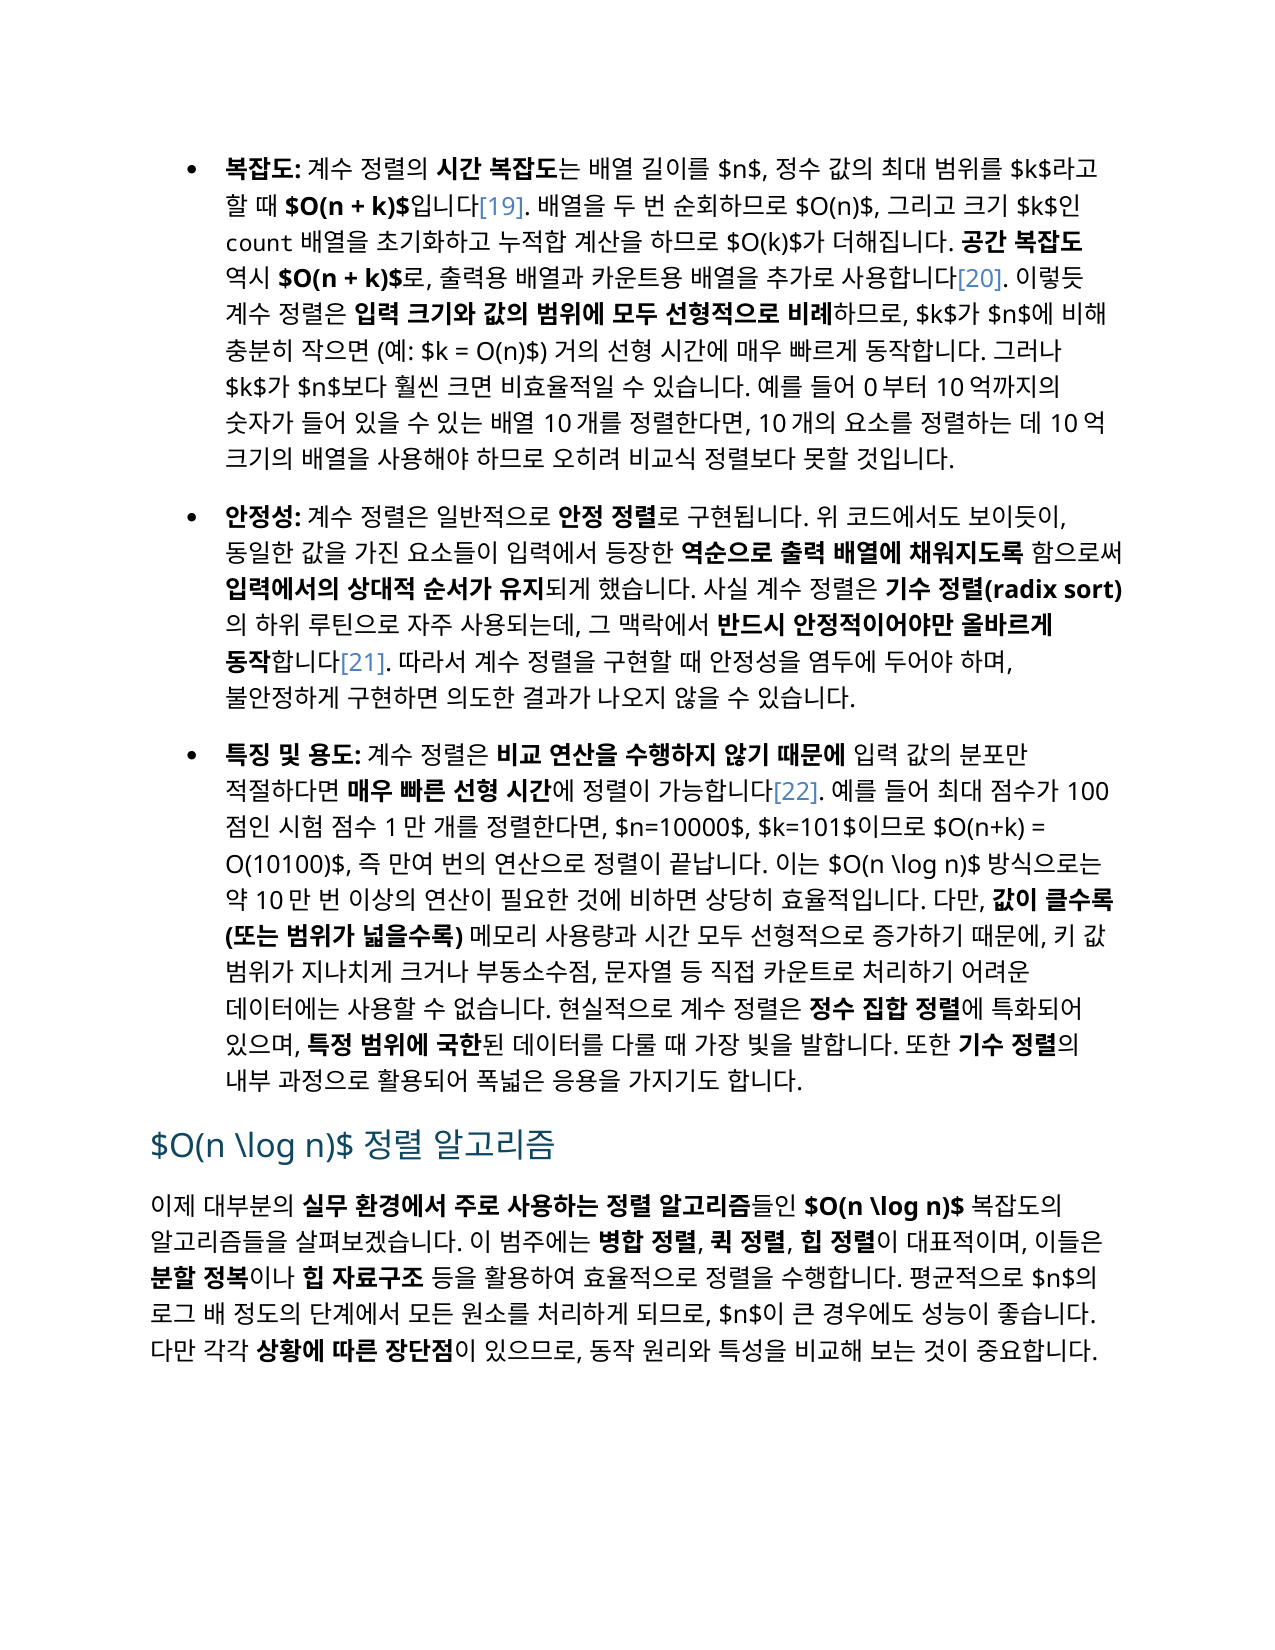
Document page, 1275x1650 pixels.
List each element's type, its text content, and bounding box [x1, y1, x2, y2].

subtitle $O(n \log n)$ 정렬 알고리즘 [150, 1119, 1125, 1167]
text 이제 대부분의 실무 환경에서 주로 사용하는 정렬 알고리즘들인 $O(n \log n)$ 복잡도의 알고리즘들을 살펴보겠습니다. 이 범주에는 병합 정렬, 퀵 정렬, 힙 정렬이 대표적이며, 이들은 분할 정복이나 힙 자료구조 등을 활용하여 효율적으로 정렬을 수행합니다. 평균적으로 $n$의 로그 배 정도의 단계에서 모든 원소를 처리하게 되므로, $n$이 큰 경우에도 성능이 좋습니다. 다만 각각 상황에 따른 장단점이 있으므로, 동작 원리와 특성을 비교해 보는 것이 중요합니다. [150, 1186, 1125, 1367]
list 복잡도: 계수 정렬의 시간 복잡도는 배열 길이를 $n$, 정수 값의 최대 범위를 $k$라고 할 때 $O(n + k)$입니다[19]. 배열을 두 번 순회하므로 $O(n)$, 그리고 크기 $k$인 count 배열을 초기화하고 누적합 계산을 하므로 $O(k)$가 더해집니다. 공간 복잡도 역시 $O(n + k)$로, 출력용 배열과 카운트용 배열을 추가로 사용합니다[20]. 이렇듯 계수 정렬은 입력 크기와 값의 범위에 모두 선형적으로 비례하므로, $k$가 $n$에 비해 충분히 작으면 (예: $k = O(n)$) 거의 선형 시간에 매우 빠르게 동작합니다. 그러나 $k$가 $n$보다 훨씬 크면 비효율적일 수 있습니다. 예를 들어 0부터 10억까지의 숫자가 들어 있을 수 있는 배열 10개를 정렬한다면, 10개의 요소를 정렬하는 데 10억 크기의 배열을 사용해야 하므로 오히려 비교식 정렬보다 못할 것입니다. [187, 150, 1125, 476]
list 특징 및 용도: 계수 정렬은 비교 연산을 수행하지 않기 때문에 입력 값의 분포만 적절하다면 매우 빠른 선형 시간에 정렬이 가능합니다[22]. 예를 들어 최대 점수가 100점인 시험 점수 1만 개를 정렬한다면, $n=10000$, $k=101$이므로 $O(n+k) = O(10100)$, 즉 만여 번의 연산으로 정렬이 끝납니다. 이는 $O(n \log n)$ 방식으로는 약 10만 번 이상의 연산이 필요한 것에 비하면 상당히 효율적입니다. 다만, 값이 클수록 (또는 범위가 넓을수록) 메모리 사용량과 시간 모두 선형적으로 증가하기 때문에, 키 값 범위가 지나치게 크거나 부동소수점, 문자열 등 직접 카운트로 처리하기 어려운 데이터에는 사용할 수 없습니다. 현실적으로 계수 정렬은 정수 집합 정렬에 특화되어 있으며, 특정 범위에 국한된 데이터를 다룰 때 가장 빛을 발합니다. 또한 기수 정렬의 내부 과정으로 활용되어 폭넓은 응용을 가지기도 합니다. [187, 735, 1125, 1098]
list 안정성: 계수 정렬은 일반적으로 안정 정렬로 구현됩니다. 위 코드에서도 보이듯이, 동일한 값을 가진 요소들이 입력에서 등장한 역순으로 출력 배열에 채워지도록 함으로써 입력에서의 상대적 순서가 유지되게 했습니다. 사실 계수 정렬은 기수 정렬(radix sort)의 하위 루틴으로 자주 사용되는데, 그 맥락에서 반드시 안정적이어야만 올바르게 동작합니다[21]. 따라서 계수 정렬을 구현할 때 안정성을 염두에 두어야 하며, 불안정하게 구현하면 의도한 결과가 나오지 않을 수 있습니다. [187, 497, 1125, 714]
